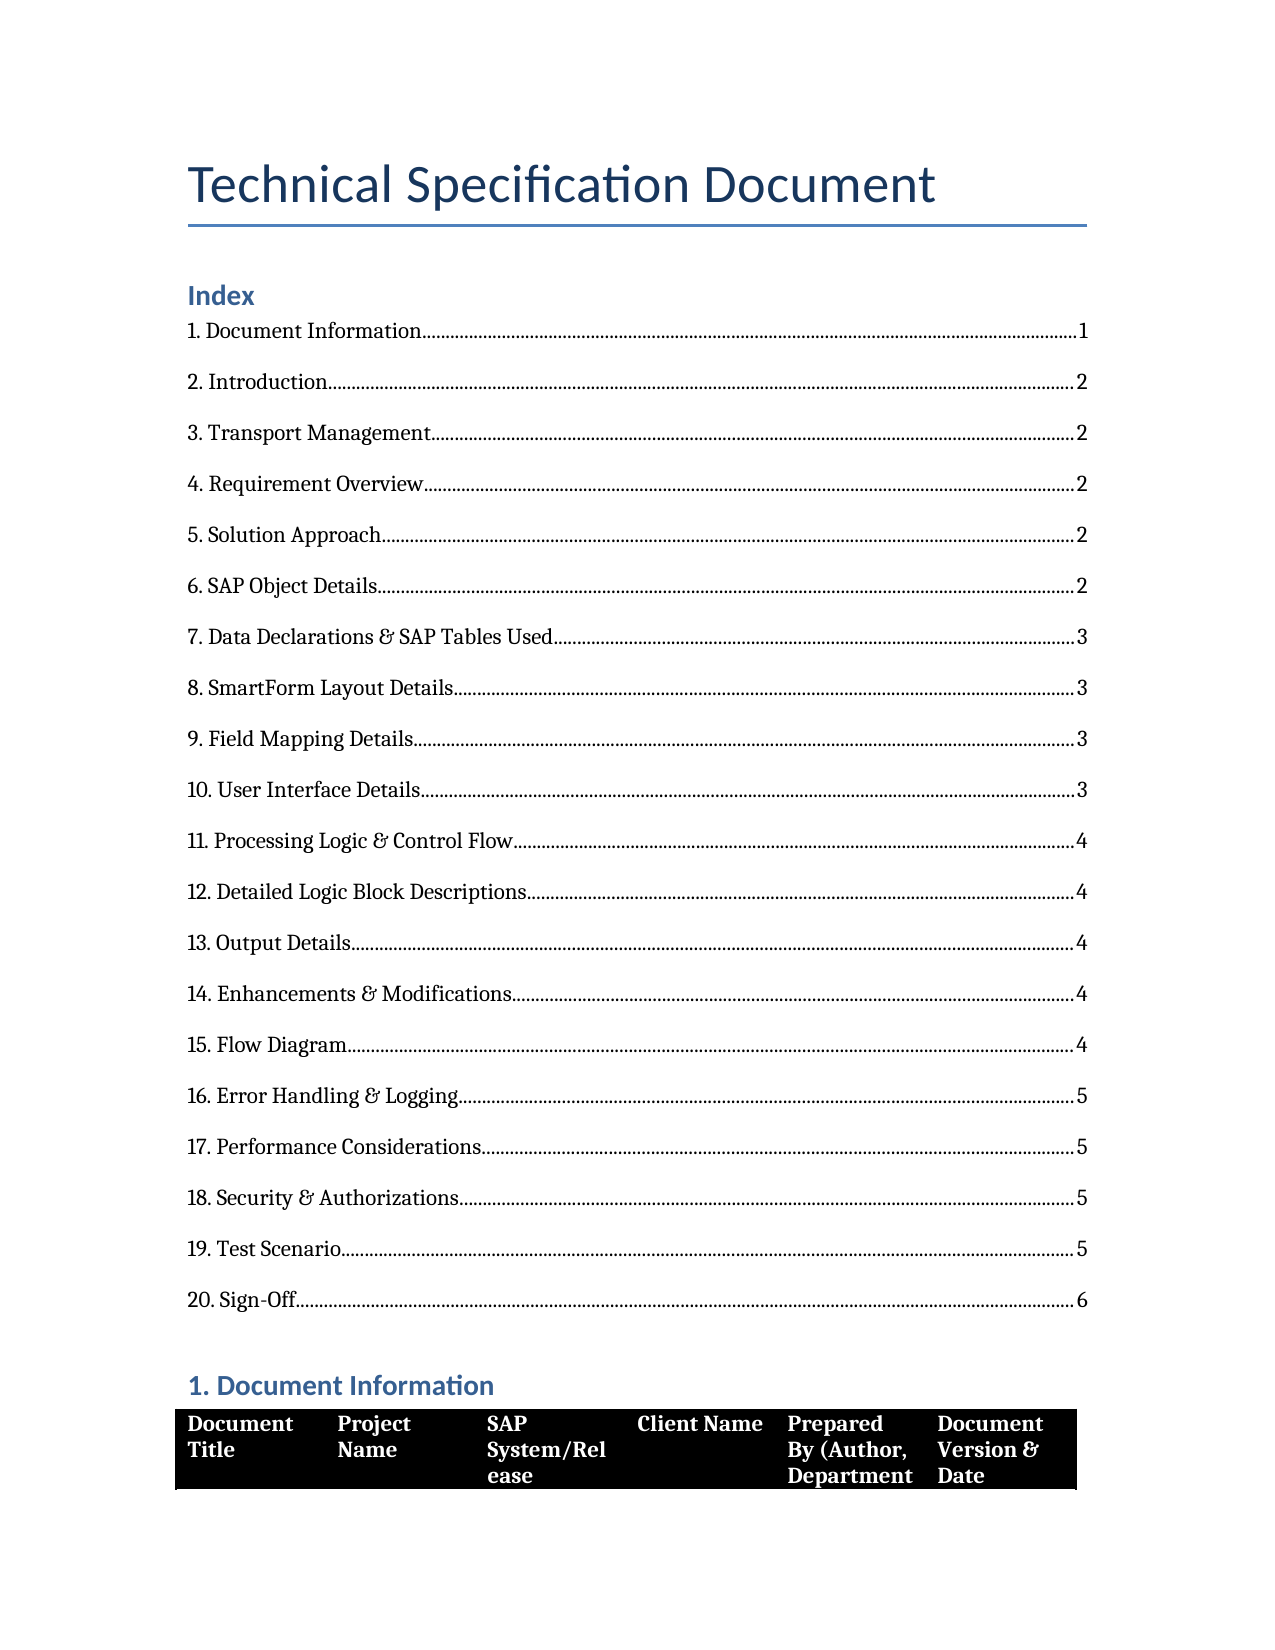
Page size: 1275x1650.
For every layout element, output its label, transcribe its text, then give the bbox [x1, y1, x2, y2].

table_header Client Name [626, 1411, 776, 1489]
text 1. Document Information 1 [187, 317, 1087, 344]
text 9. Field Mapping Details 1 [187, 726, 1087, 752]
text 13. Output Details 1 [187, 930, 1087, 956]
text 16. Error Handling & Logging 1 [187, 1083, 1087, 1109]
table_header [926, 1411, 1075, 1489]
text 8. SmartForm Layout Details 1 [187, 675, 1087, 701]
text 17. Performance Considerations 1 [187, 1134, 1087, 1161]
text 12. Detailed Logic Block Descriptions 1 [187, 879, 1087, 905]
text 19. Test Scenario 1 [187, 1236, 1087, 1263]
table_header Document Title [177, 1411, 326, 1489]
subtitle Index [187, 277, 1087, 312]
text 18. Security & Authorizations 1 [187, 1185, 1087, 1212]
text 7. Data Declarations & SAP Tables Used 1 [187, 624, 1087, 650]
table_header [476, 1411, 626, 1489]
text 15. Flow Diagram 1 [187, 1032, 1087, 1058]
text 14. Enhancements & Modifications 1 [187, 981, 1087, 1007]
text 10. User Interface Details 1 [187, 777, 1087, 803]
subtitle 1. Document Information [187, 1367, 1087, 1403]
table_header Project Name [326, 1411, 476, 1489]
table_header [776, 1411, 926, 1489]
text 2. Introduction 1 [187, 368, 1087, 395]
text 5. Solution Approach 1 [187, 522, 1087, 548]
text 20. Sign-Off 1 [187, 1287, 1087, 1314]
title Technical Specification Document [187, 150, 1087, 227]
text 6. SAP Object Details 1 [187, 573, 1087, 599]
text 11. Processing Logic & Control Flow 1 [187, 828, 1087, 854]
text 4. Requirement Overview 1 [187, 471, 1087, 497]
text 3. Transport Management 1 [187, 419, 1087, 446]
